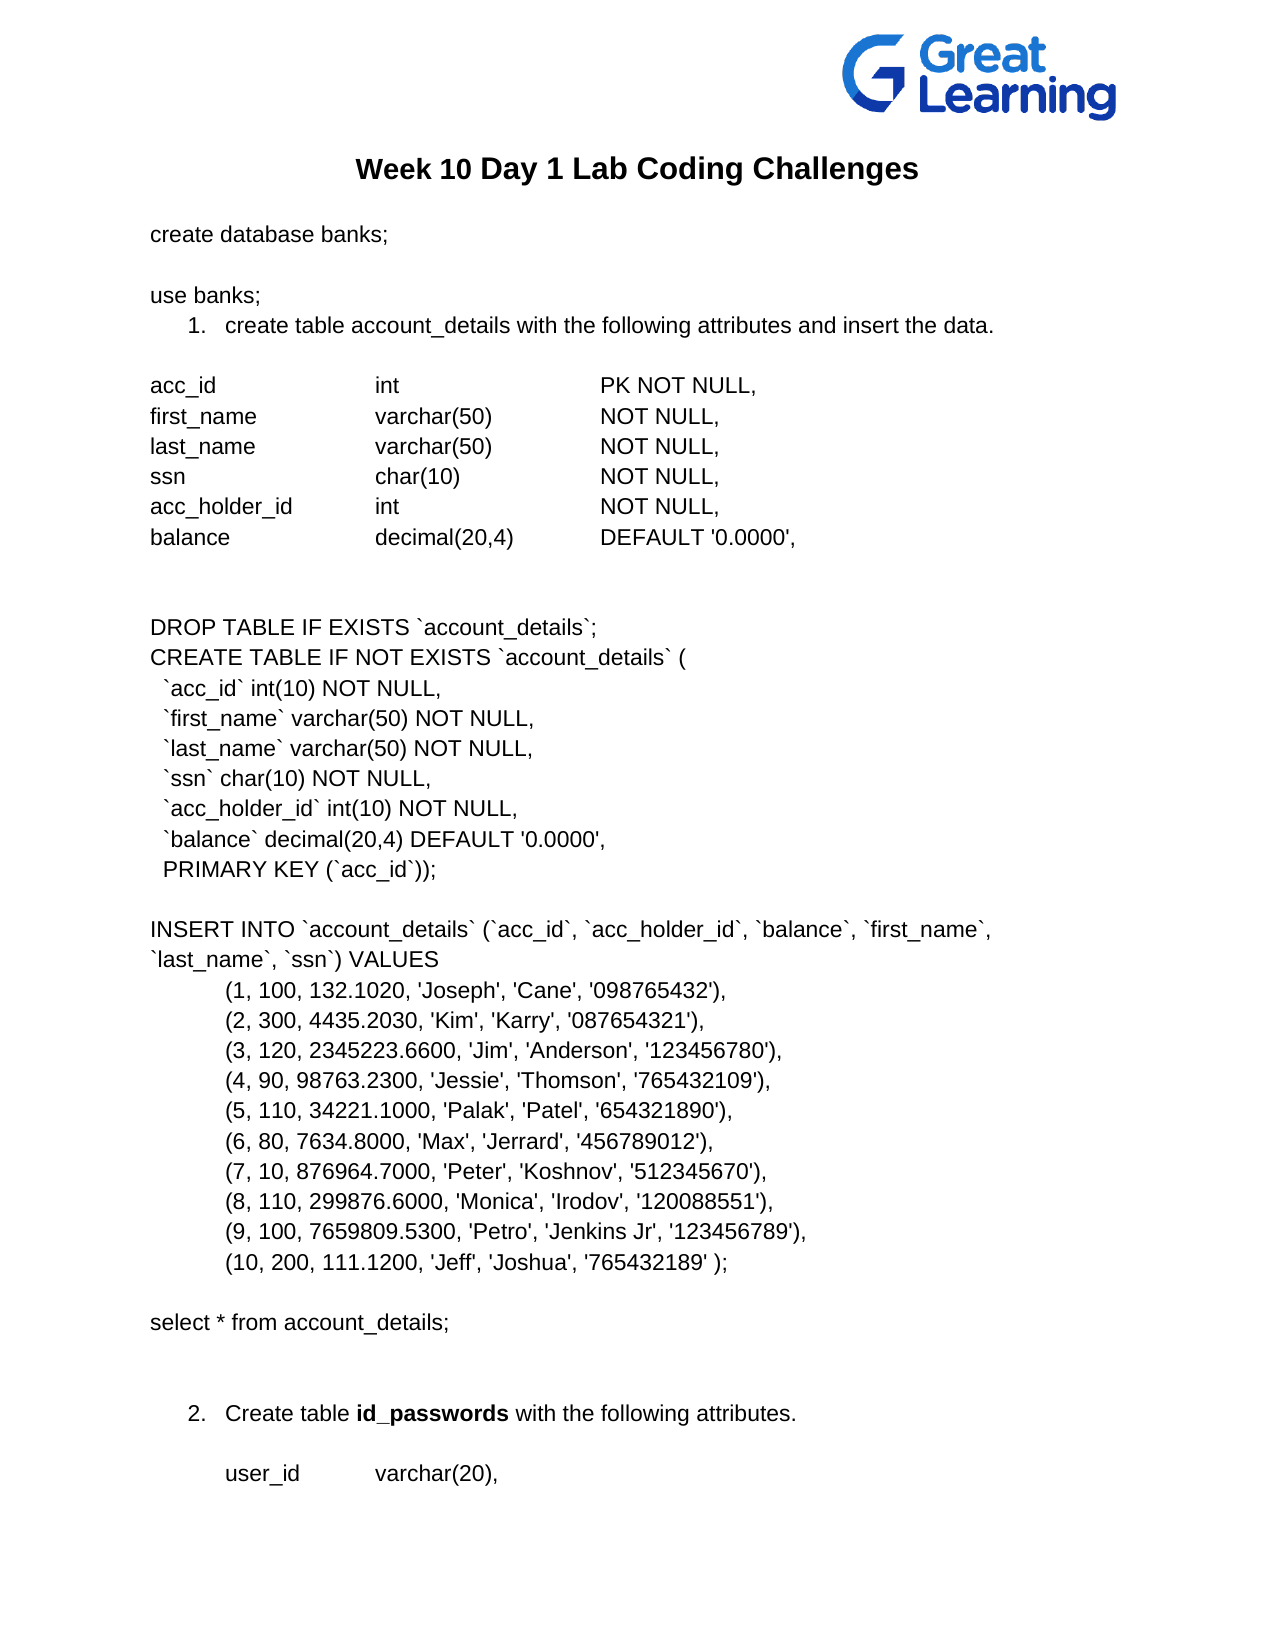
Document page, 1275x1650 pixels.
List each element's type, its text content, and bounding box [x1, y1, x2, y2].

text (7, 10, 876964.7000, 'Peter', 'Koshnov', '512345670'), [150, 1158, 1125, 1184]
text create database banks; [150, 221, 1125, 248]
text (10, 200, 111.1200, 'Jeff', 'Joshua', '765432189' ); [150, 1248, 1125, 1275]
text (2, 300, 4435.2030, 'Kim', 'Karry', '087654321'), [150, 1007, 1125, 1033]
text (1, 100, 132.1020, 'Joseph', 'Cane', '098765432'), [150, 977, 1125, 1003]
text (6, 80, 7634.8000, 'Max', 'Jerrard', '456789012'), [150, 1128, 1125, 1154]
text `acc_id` int(10) NOT NULL, [150, 674, 1125, 701]
text (4, 90, 98763.2300, 'Jessie', 'Thomson', '765432109'), [150, 1067, 1125, 1094]
text PRIMARY KEY (`acc_id`)); [150, 856, 1125, 882]
text user_id varchar(20), [225, 1460, 1125, 1486]
picture [837, 18, 1125, 132]
text `last_name` varchar(50) NOT NULL, [150, 735, 1125, 761]
text (9, 100, 7659809.5300, 'Petro', 'Jenkins Jr', '123456789'), [150, 1218, 1125, 1245]
text (8, 110, 299876.6000, 'Monica', 'Irodov', '120088551'), [150, 1188, 1125, 1214]
text select * from account_details; [150, 1309, 1125, 1335]
text ssn char(10) NOT NULL, [150, 463, 1125, 489]
text `first_name` varchar(50) NOT NULL, [150, 705, 1125, 731]
text last_name varchar(50) NOT NULL, [150, 433, 1125, 459]
text (5, 110, 34221.1000, 'Palak', 'Patel', '654321890'), [150, 1097, 1125, 1124]
text DROP TABLE IF EXISTS `account_details`; [150, 614, 1125, 641]
text balance decimal(20,4) DEFAULT '0.0000', [150, 523, 1125, 550]
list Create table id_passwords with the following attributes. [187, 1399, 1125, 1426]
text `balance` decimal(20,4) DEFAULT '0.0000', [150, 826, 1125, 852]
text first_name varchar(50) NOT NULL, [150, 403, 1125, 429]
text `ssn` char(10) NOT NULL, [150, 765, 1125, 792]
list create table account_details with the following attributes and insert the data. [187, 312, 1125, 338]
text INSERT INTO `account_details` (`acc_id`, `acc_holder_id`, `balance`, `first_name`, `last_name`, `ssn`) VALUES [150, 916, 1125, 973]
text use banks; [150, 282, 1125, 308]
text Week 10 Day 1 Lab Coding Challenges [150, 150, 1125, 186]
text acc_holder_id int NOT NULL, [150, 493, 1125, 520]
text `acc_holder_id` int(10) NOT NULL, [150, 795, 1125, 822]
text (3, 120, 2345223.6600, 'Jim', 'Anderson', '123456780'), [150, 1037, 1125, 1063]
text acc_id int PK NOT NULL, [150, 372, 1125, 399]
text CREATE TABLE IF NOT EXISTS `account_details` ( [150, 644, 1125, 671]
